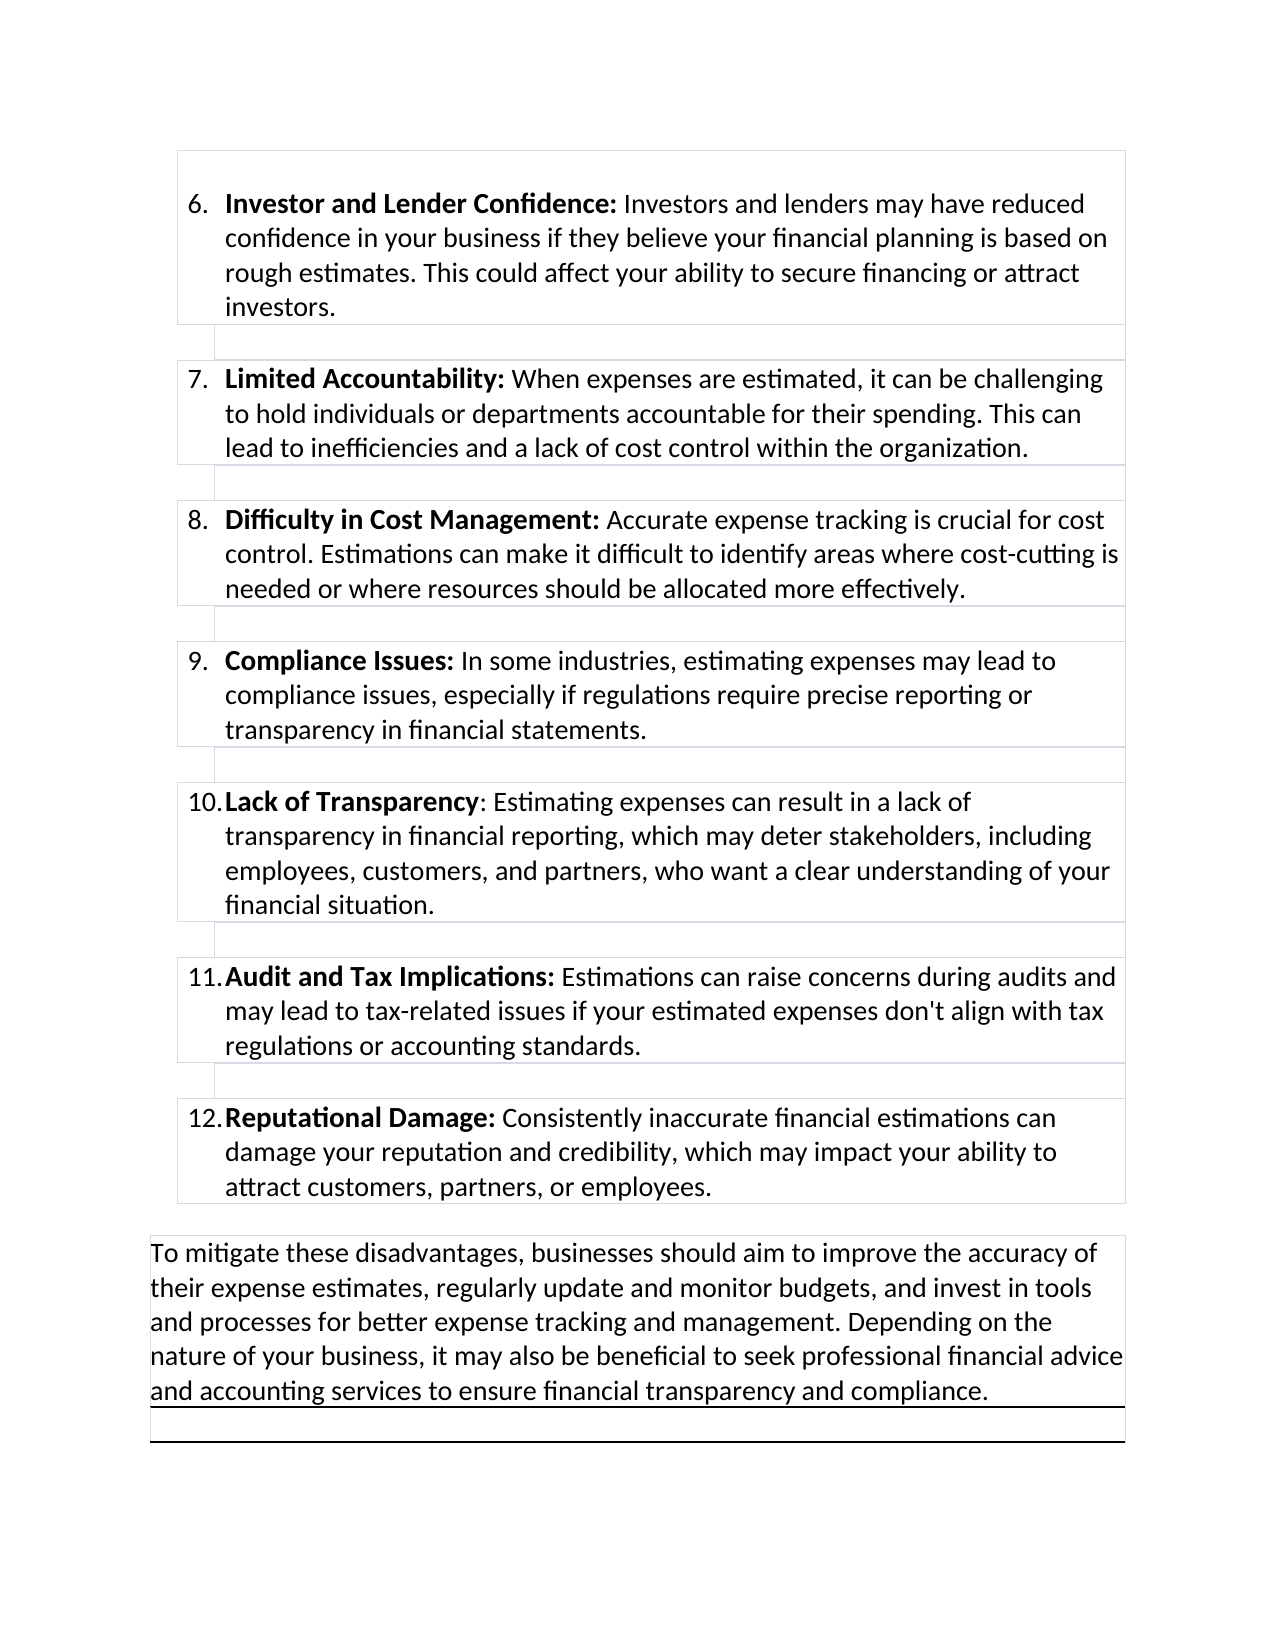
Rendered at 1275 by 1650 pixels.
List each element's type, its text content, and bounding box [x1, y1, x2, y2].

list Audit and Tax Implications: Estimations can raise concerns during audits and may lead to tax-related issues if your estimated expenses don't align with tax regulations or accounting standards. [178, 958, 1125, 1062]
list Reputational Damage: Consistently inaccurate financial estimations can damage your reputation and credibility, which may impact your ability to attract customers, partners, or employees. [178, 1099, 1125, 1203]
list Limited Accountability: When expenses are estimated, it can be challenging to hold individuals or departments accountable for their spending. This can lead to inefficiencies and a lack of cost control within the organization. [178, 361, 1125, 464]
list Compliance Issues: In some industries, estimating expenses may lead to compliance issues, especially if regulations require precise reporting or transparency in financial statements. [178, 642, 1125, 746]
list Investor and Lender Confidence: Investors and lenders may have reduced confidence in your business if they believe your financial planning is based on rough estimates. This could affect your ability to secure financing or attract investors. [178, 184, 1125, 324]
list Lack of Transparency: Estimating expenses can result in a lack of transparency in financial reporting, which may deter stakeholders, including employees, customers, and partners, who want a clear understanding of your financial situation. [178, 783, 1125, 921]
text To mitigate these disadvantages, businesses should aim to improve the accuracy of their expense estimates, regularly update and monitor budgets, and invest in tools and processes for better expense tracking and management. Depending on the nature of your business, it may also be beneficial to seek professional financial advice and accounting services to ensure financial transparency and compliance. [151, 1236, 1125, 1406]
list Difficulty in Cost Management: Accurate expense tracking is crucial for cost control. Estimations can make it difficult to identify areas where cost-cutting is needed or where resources should be allocated more effectively. [178, 501, 1125, 605]
